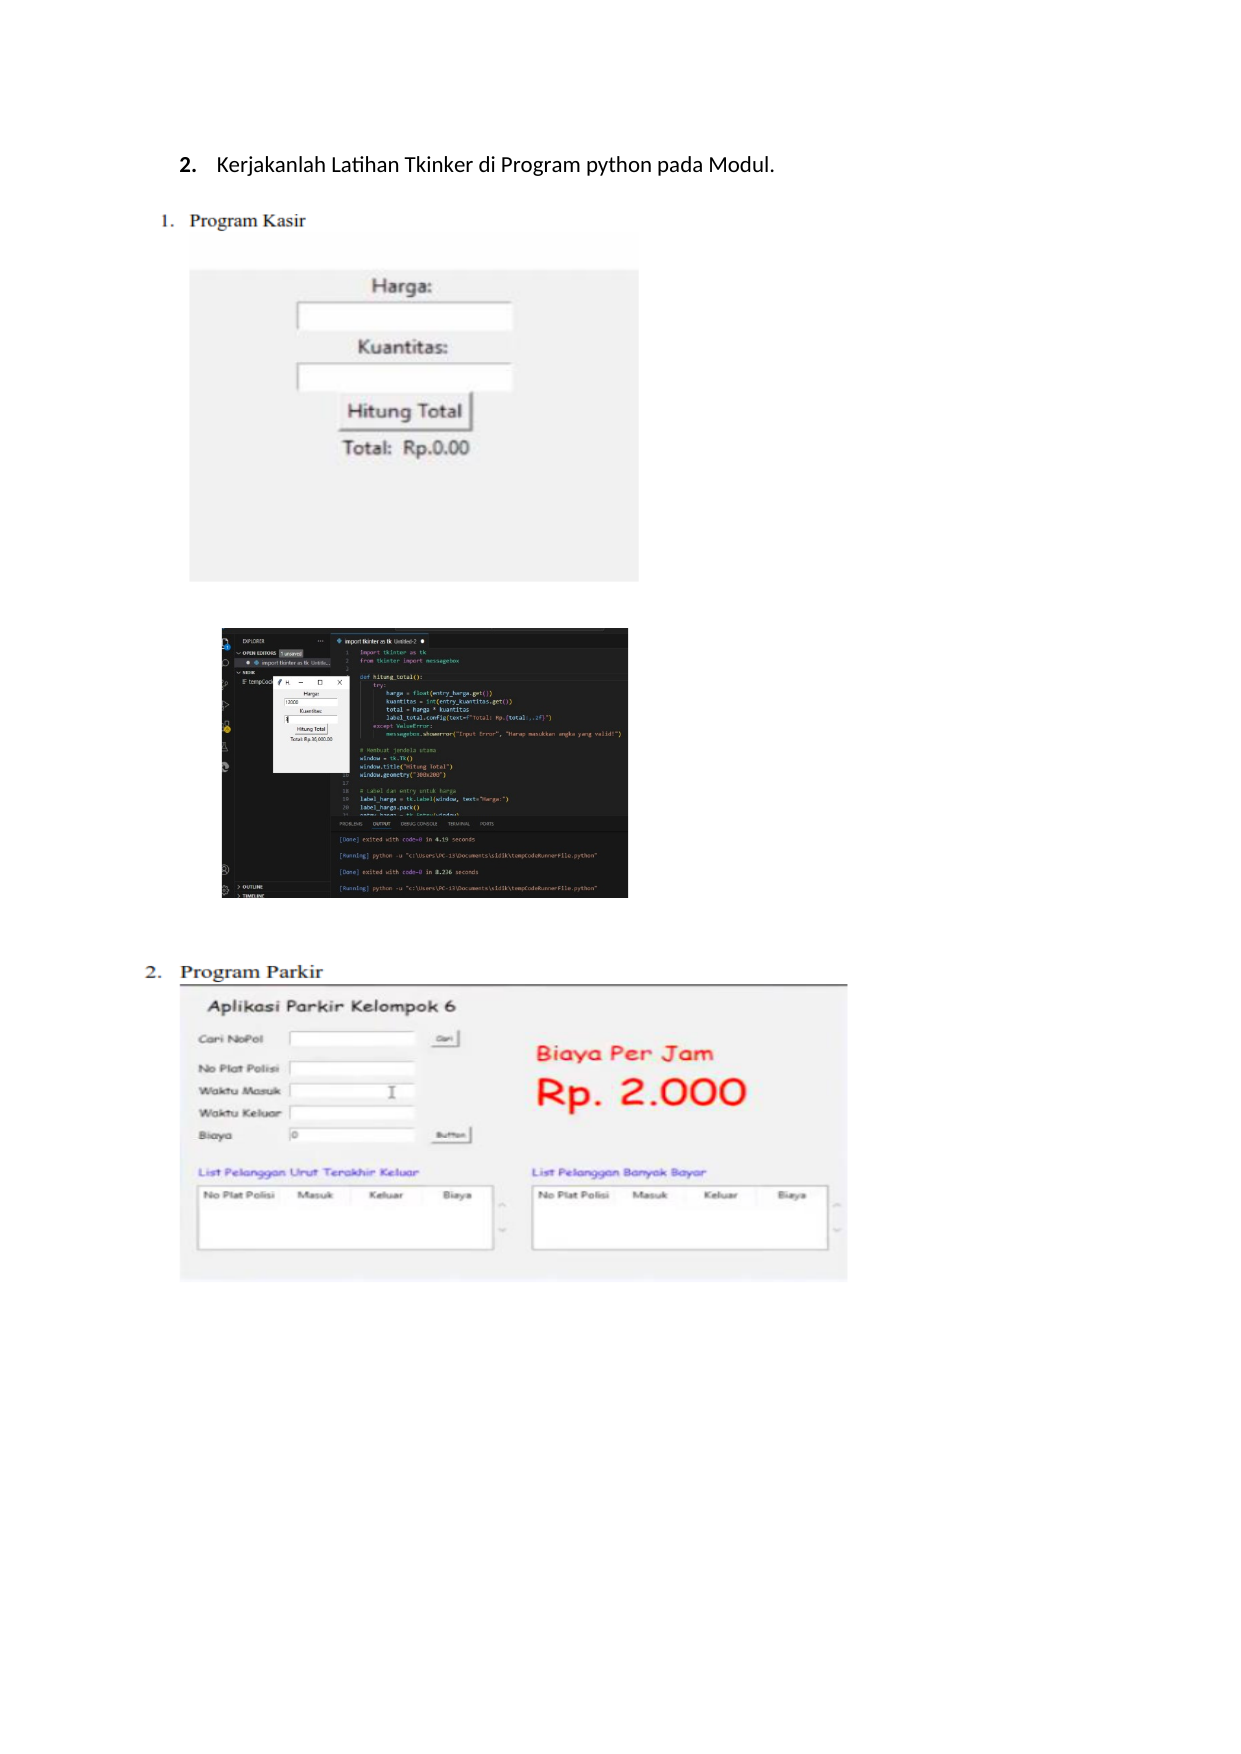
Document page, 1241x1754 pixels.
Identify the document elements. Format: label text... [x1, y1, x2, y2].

picture [150, 214, 671, 599]
list Kerjakanlah Latihan Tkinker di Program python pada Modul. [179, 150, 1095, 178]
picture [221, 628, 629, 898]
picture [136, 950, 871, 1297]
